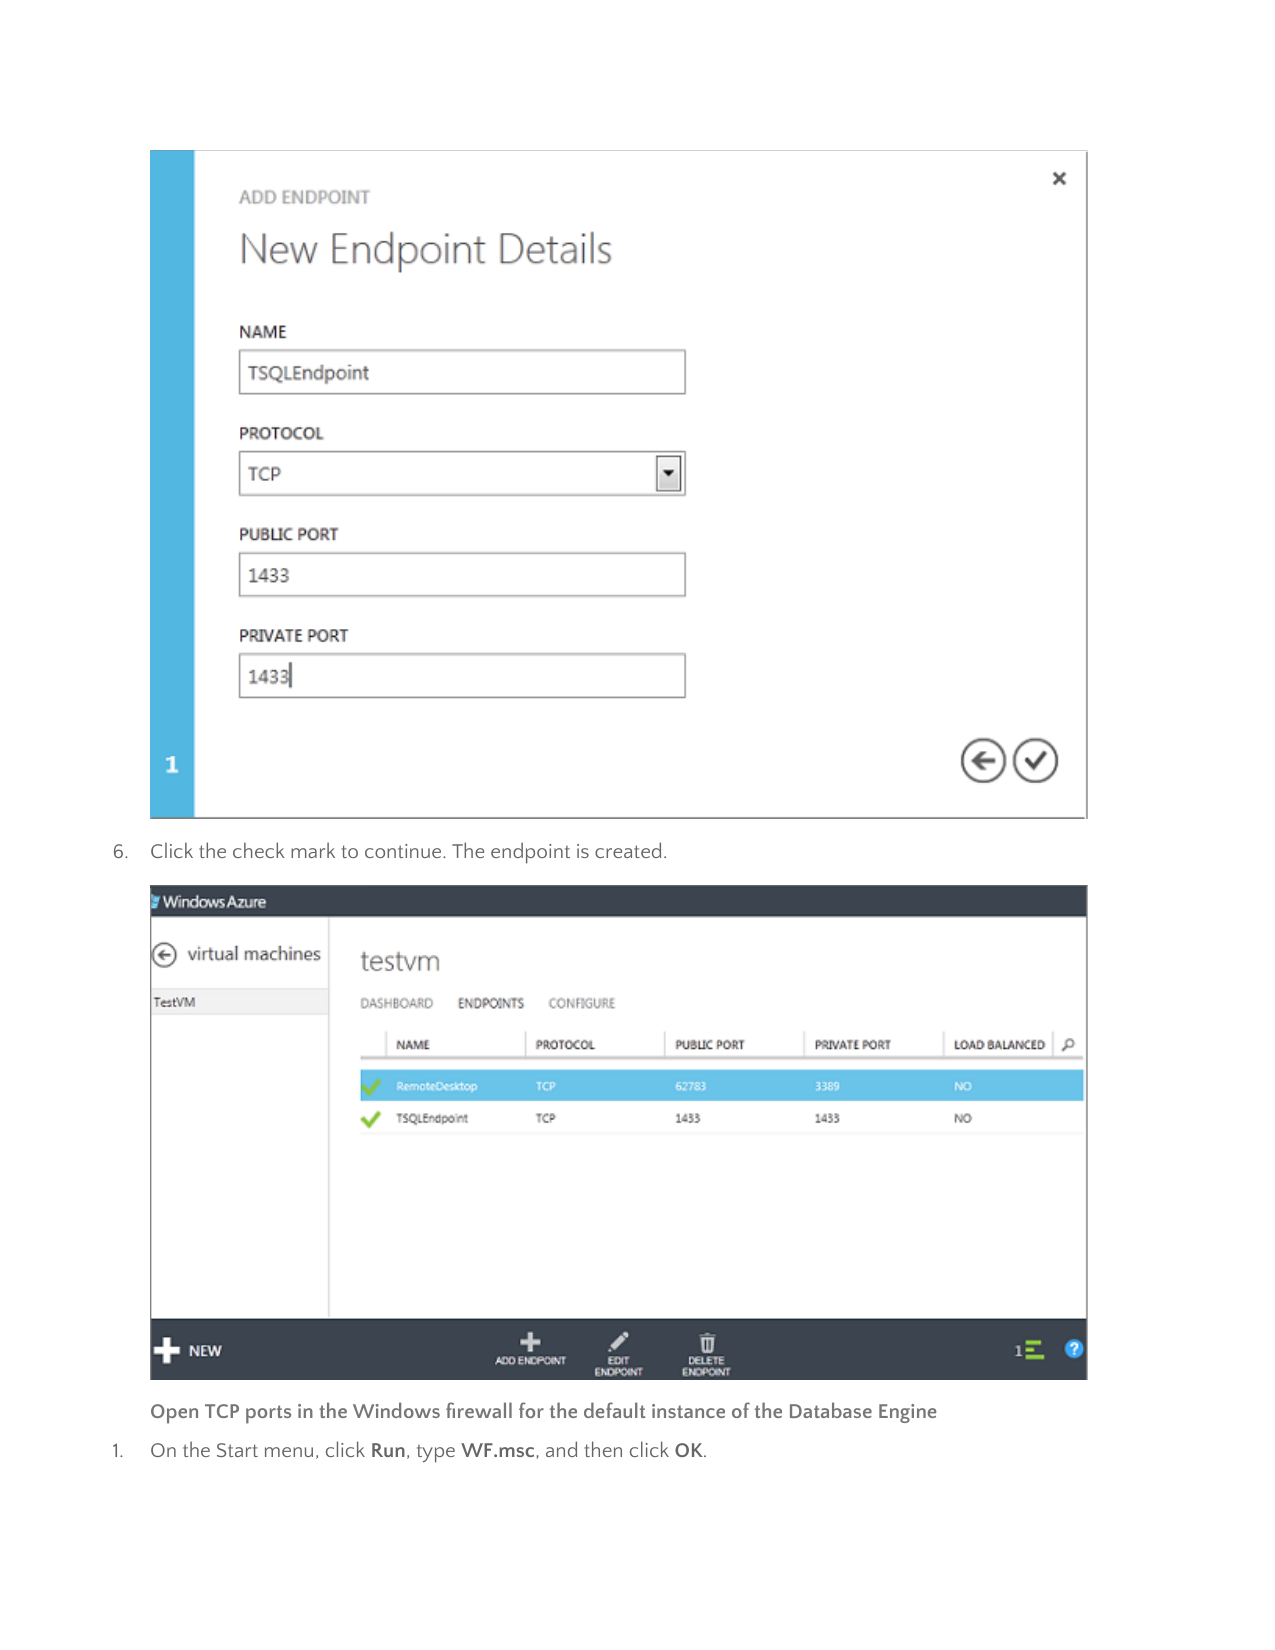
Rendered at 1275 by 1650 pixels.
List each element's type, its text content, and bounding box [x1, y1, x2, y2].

list Click the check mark to continue. The endpoint is created. [112, 841, 1125, 864]
list On the Start menu, click Run, type WF.msc, and then click OK. [112, 1440, 1125, 1463]
text Open TCP ports in the Windows firewall for the default instance of the Database Engine [150, 1401, 1125, 1424]
picture [150, 150, 1088, 819]
picture [150, 885, 1088, 1380]
